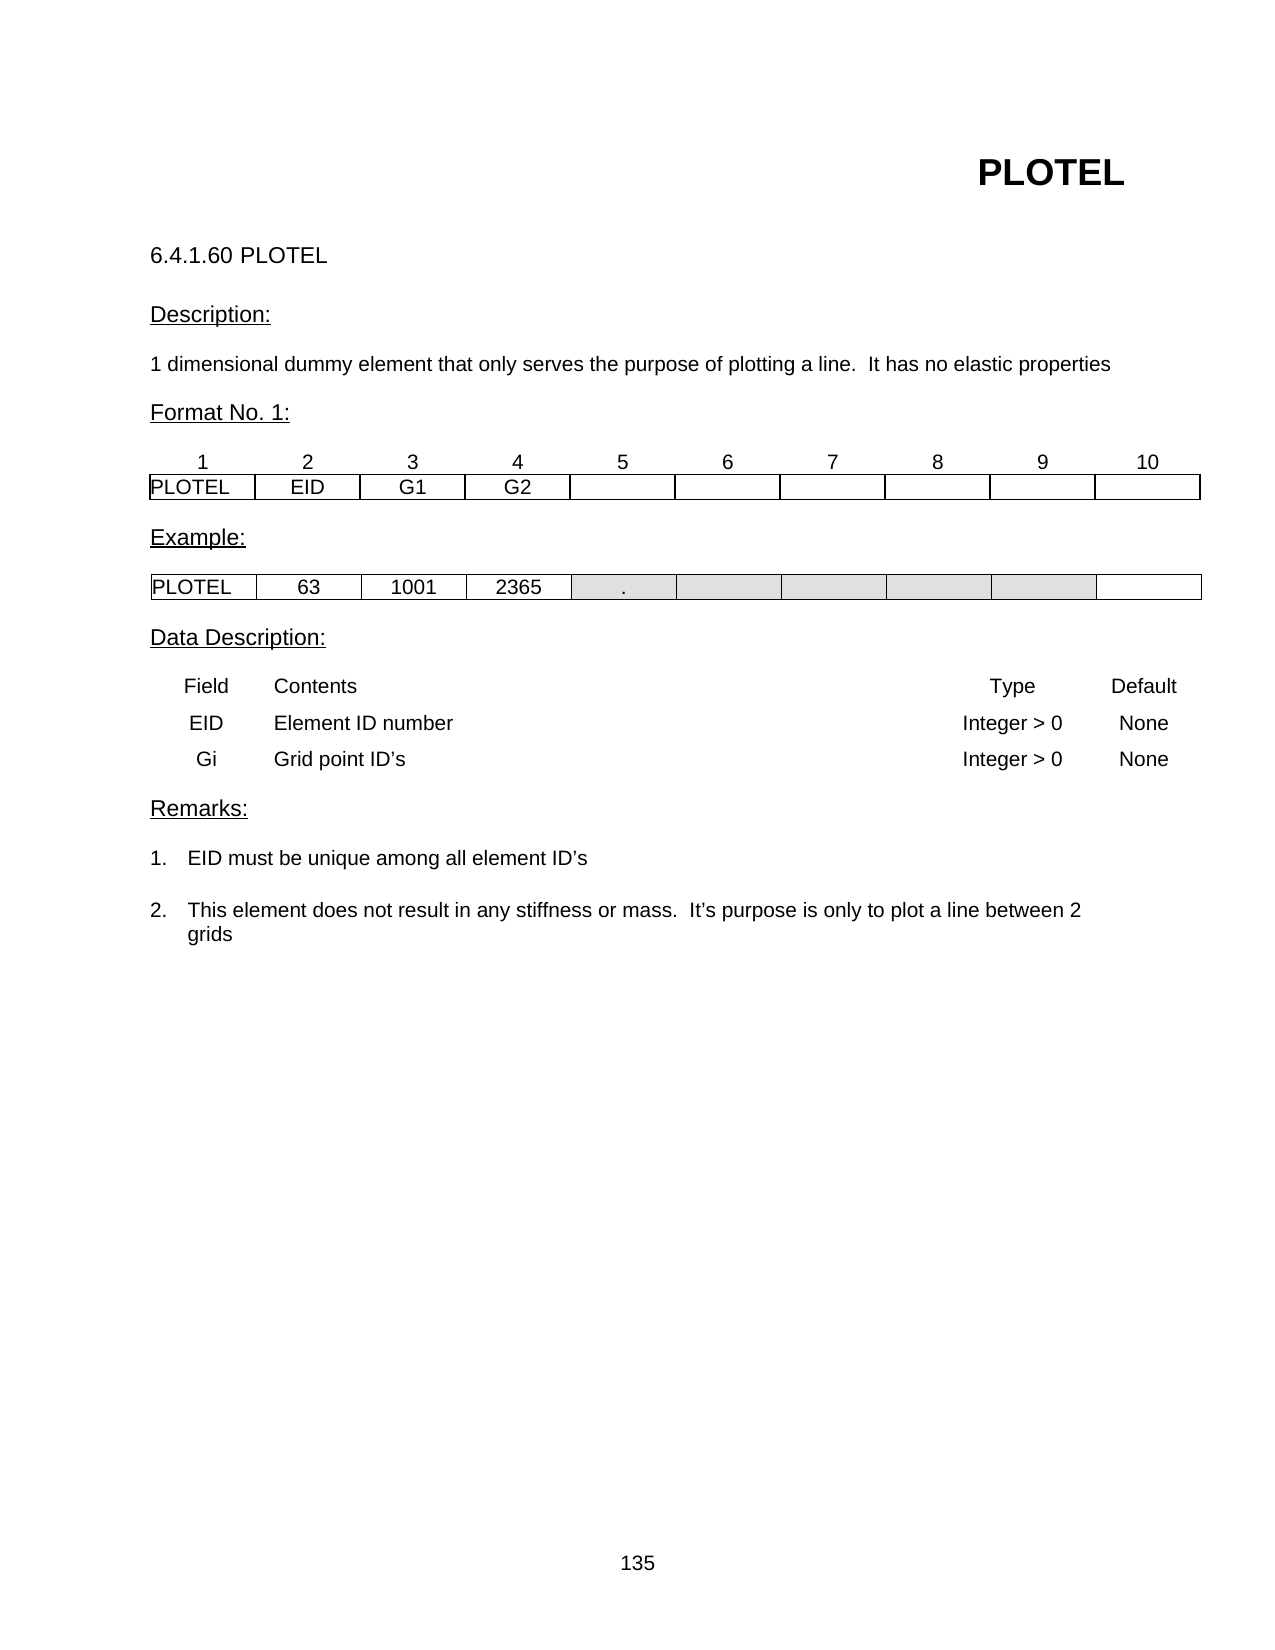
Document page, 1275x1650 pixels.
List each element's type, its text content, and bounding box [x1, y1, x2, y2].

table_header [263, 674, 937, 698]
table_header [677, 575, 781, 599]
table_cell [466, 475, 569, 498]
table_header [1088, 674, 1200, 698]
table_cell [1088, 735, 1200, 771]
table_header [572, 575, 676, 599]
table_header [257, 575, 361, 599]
text PLOTEL [150, 150, 1125, 193]
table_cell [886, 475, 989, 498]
text 2. This element does not result in any stiffness or mass. It’s purpose is only to plot a line between 2 grids [150, 898, 1125, 946]
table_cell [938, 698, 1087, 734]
text 1 dimensional dummy element that only serves the purpose of plotting a line. It has no elastic properties [150, 351, 1125, 375]
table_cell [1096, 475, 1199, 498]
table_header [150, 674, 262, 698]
text Data Description: [150, 624, 1125, 650]
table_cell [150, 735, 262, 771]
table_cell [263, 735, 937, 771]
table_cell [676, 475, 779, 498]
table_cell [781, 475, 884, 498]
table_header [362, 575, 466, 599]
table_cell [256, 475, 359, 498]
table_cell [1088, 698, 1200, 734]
subtitle PLOTEL [150, 242, 1125, 268]
text 1. EID must be unique among all element ID’s [150, 845, 1125, 869]
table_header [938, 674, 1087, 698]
text Remarks: [150, 795, 1125, 821]
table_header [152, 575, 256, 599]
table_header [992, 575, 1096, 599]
text Description: [150, 301, 1125, 327]
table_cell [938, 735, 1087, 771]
text Format No. 1: [150, 399, 1125, 426]
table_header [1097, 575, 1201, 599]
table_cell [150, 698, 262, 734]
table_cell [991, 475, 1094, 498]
text Example: [150, 523, 1125, 550]
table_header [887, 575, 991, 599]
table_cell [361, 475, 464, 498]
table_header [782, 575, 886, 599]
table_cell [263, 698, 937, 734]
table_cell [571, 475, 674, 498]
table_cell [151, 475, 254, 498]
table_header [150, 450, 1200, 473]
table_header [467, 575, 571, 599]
